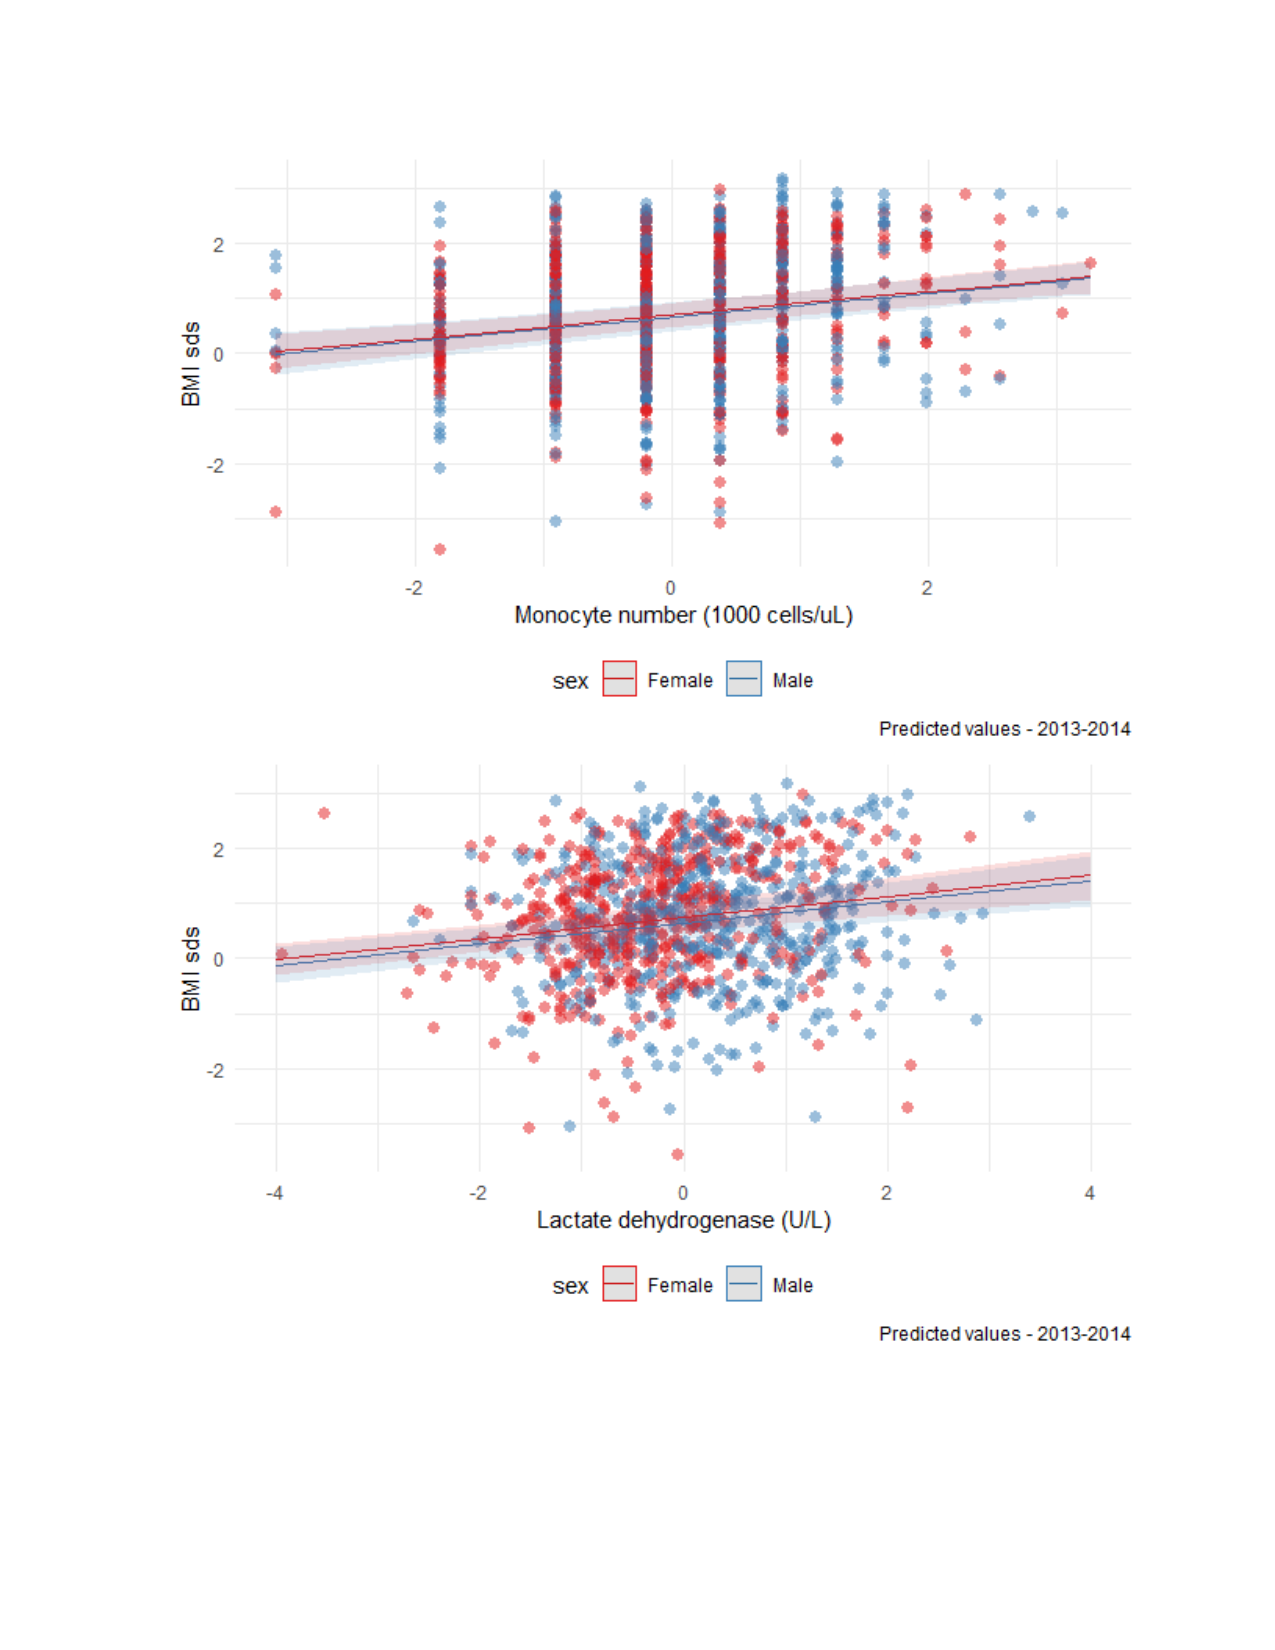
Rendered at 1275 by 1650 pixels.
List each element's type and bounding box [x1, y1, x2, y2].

picture [168, 150, 1144, 750]
picture [168, 754, 1144, 1355]
